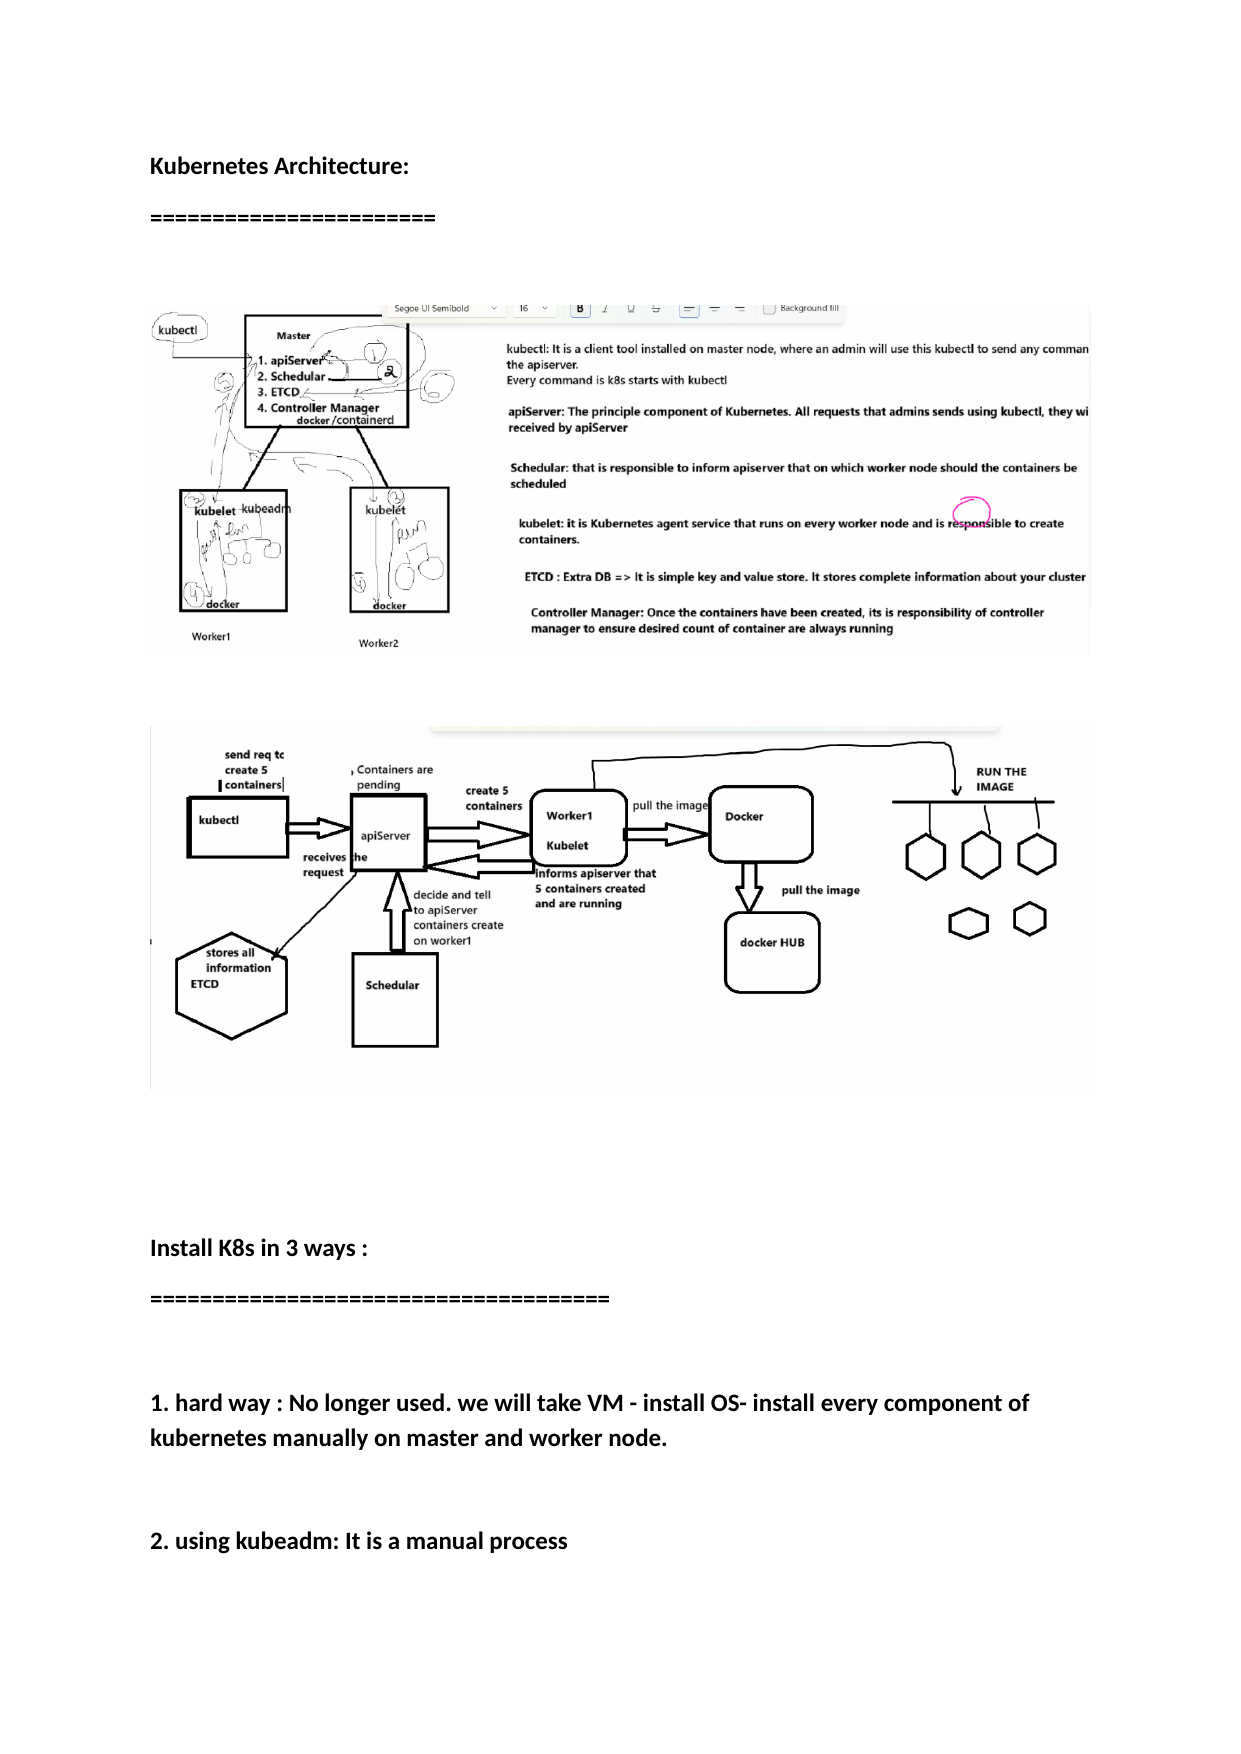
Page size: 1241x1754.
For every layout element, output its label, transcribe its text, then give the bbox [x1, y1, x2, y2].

picture [150, 305, 1091, 654]
text Kubernetes Architecture: [150, 150, 1090, 181]
picture [150, 726, 1091, 1089]
text Install K8s in 3 ways : [150, 1232, 1090, 1262]
text 2. using kubeadm: It is a manual process [150, 1525, 1090, 1556]
text 1. hard way : No longer used. we will take VM - install OS- install every component of kubernetes manually on master and worker node. [150, 1387, 1090, 1452]
text ===================================== [150, 1283, 1090, 1314]
text ======================= [150, 202, 1090, 232]
